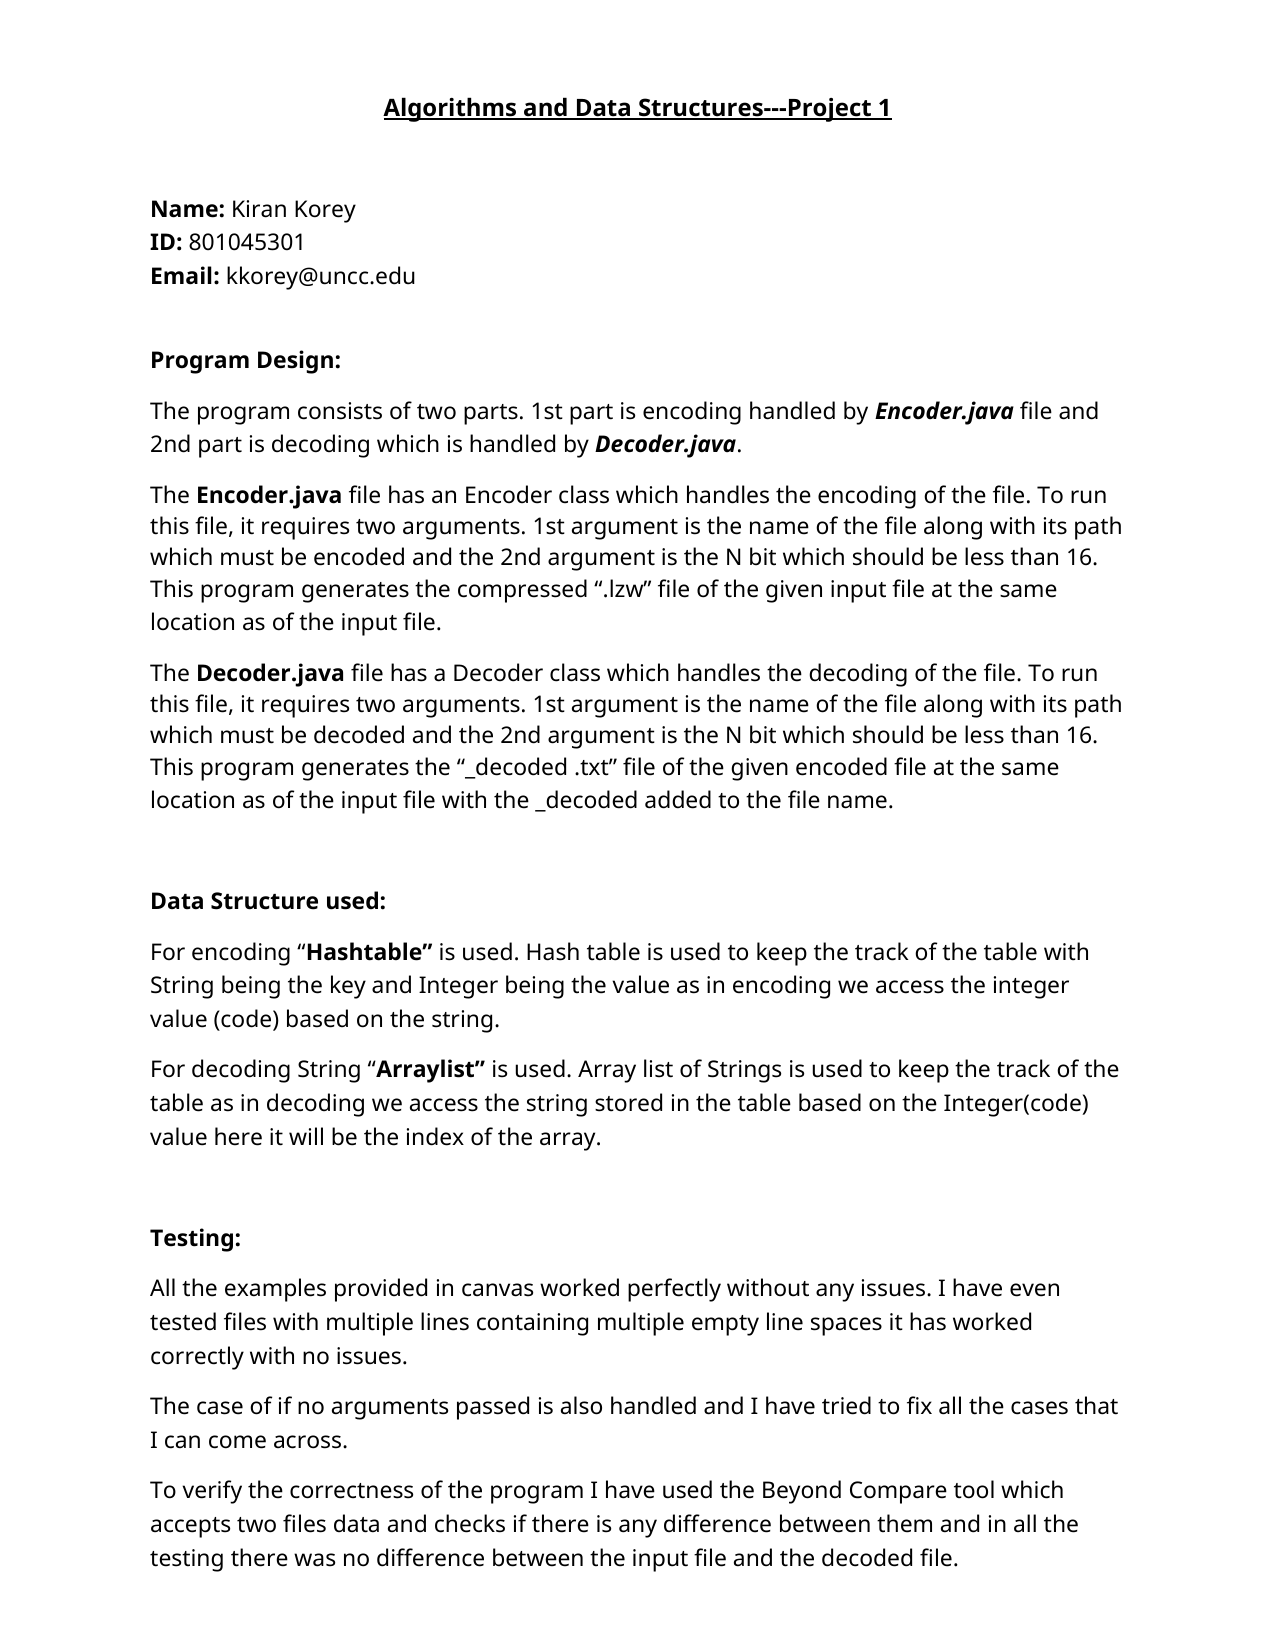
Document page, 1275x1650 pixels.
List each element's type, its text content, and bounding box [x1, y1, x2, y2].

text The case of if no arguments passed is also handled and I have tried to fix all the cases that I can come across. [150, 1390, 1125, 1455]
text For encoding “Hashtable” is used. Hash table is used to keep the track of the table with String being the key and Integer being the value as in encoding we access the integer value (code) based on the string. [150, 936, 1125, 1034]
text Testing: [150, 1222, 1125, 1253]
text Algorithms and Data Structures---Project 1 [150, 90, 1125, 123]
text For decoding String “Arraylist” is used. Array list of Strings is used to keep the track of the table as in decoding we access the string stored in the table based on the Integer(code) value here it will be the index of the array. [150, 1053, 1125, 1152]
text Email: kkorey@uncc.edu [150, 260, 1125, 291]
text To verify the correctness of the program I have used the Beyond Compare tool which accepts two files data and checks if there is any difference between them and in all the testing there was no difference between the input file and the decoded file. [150, 1474, 1125, 1573]
text Data Structure used: [150, 885, 1125, 916]
text The Decoder.java file has a Decoder class which handles the decoding of the file. To run this file, it requires two arguments. 1st argument is the name of the file along with its path which must be decoded and the 2nd argument is the N bit which should be less than 16. [150, 657, 1125, 751]
text Program Design: [150, 344, 1125, 376]
text The program consists of two parts. 1st part is encoding handled by Encoder.java file and 2nd part is decoding which is handled by Decoder.java. [150, 395, 1125, 460]
text This program generates the compressed “.lzw” file of the given input file at the same location as of the input file. [150, 573, 1125, 638]
text Name: Kiran Korey [150, 193, 1125, 224]
text ID: 801045301 [150, 226, 1125, 258]
text The Encoder.java file has an Encoder class which handles the encoding of the file. To run this file, it requires two arguments. 1st argument is the name of the file along with its path which must be encoded and the 2nd argument is the N bit which should be less than 16. [150, 479, 1125, 573]
text This program generates the “_decoded .txt” file of the given encoded file at the same location as of the input file with the _decoded added to the file name. [150, 751, 1125, 816]
text All the examples provided in canvas worked perfectly without any issues. I have even tested files with multiple lines containing multiple empty line spaces it has worked correctly with no issues. [150, 1272, 1125, 1371]
